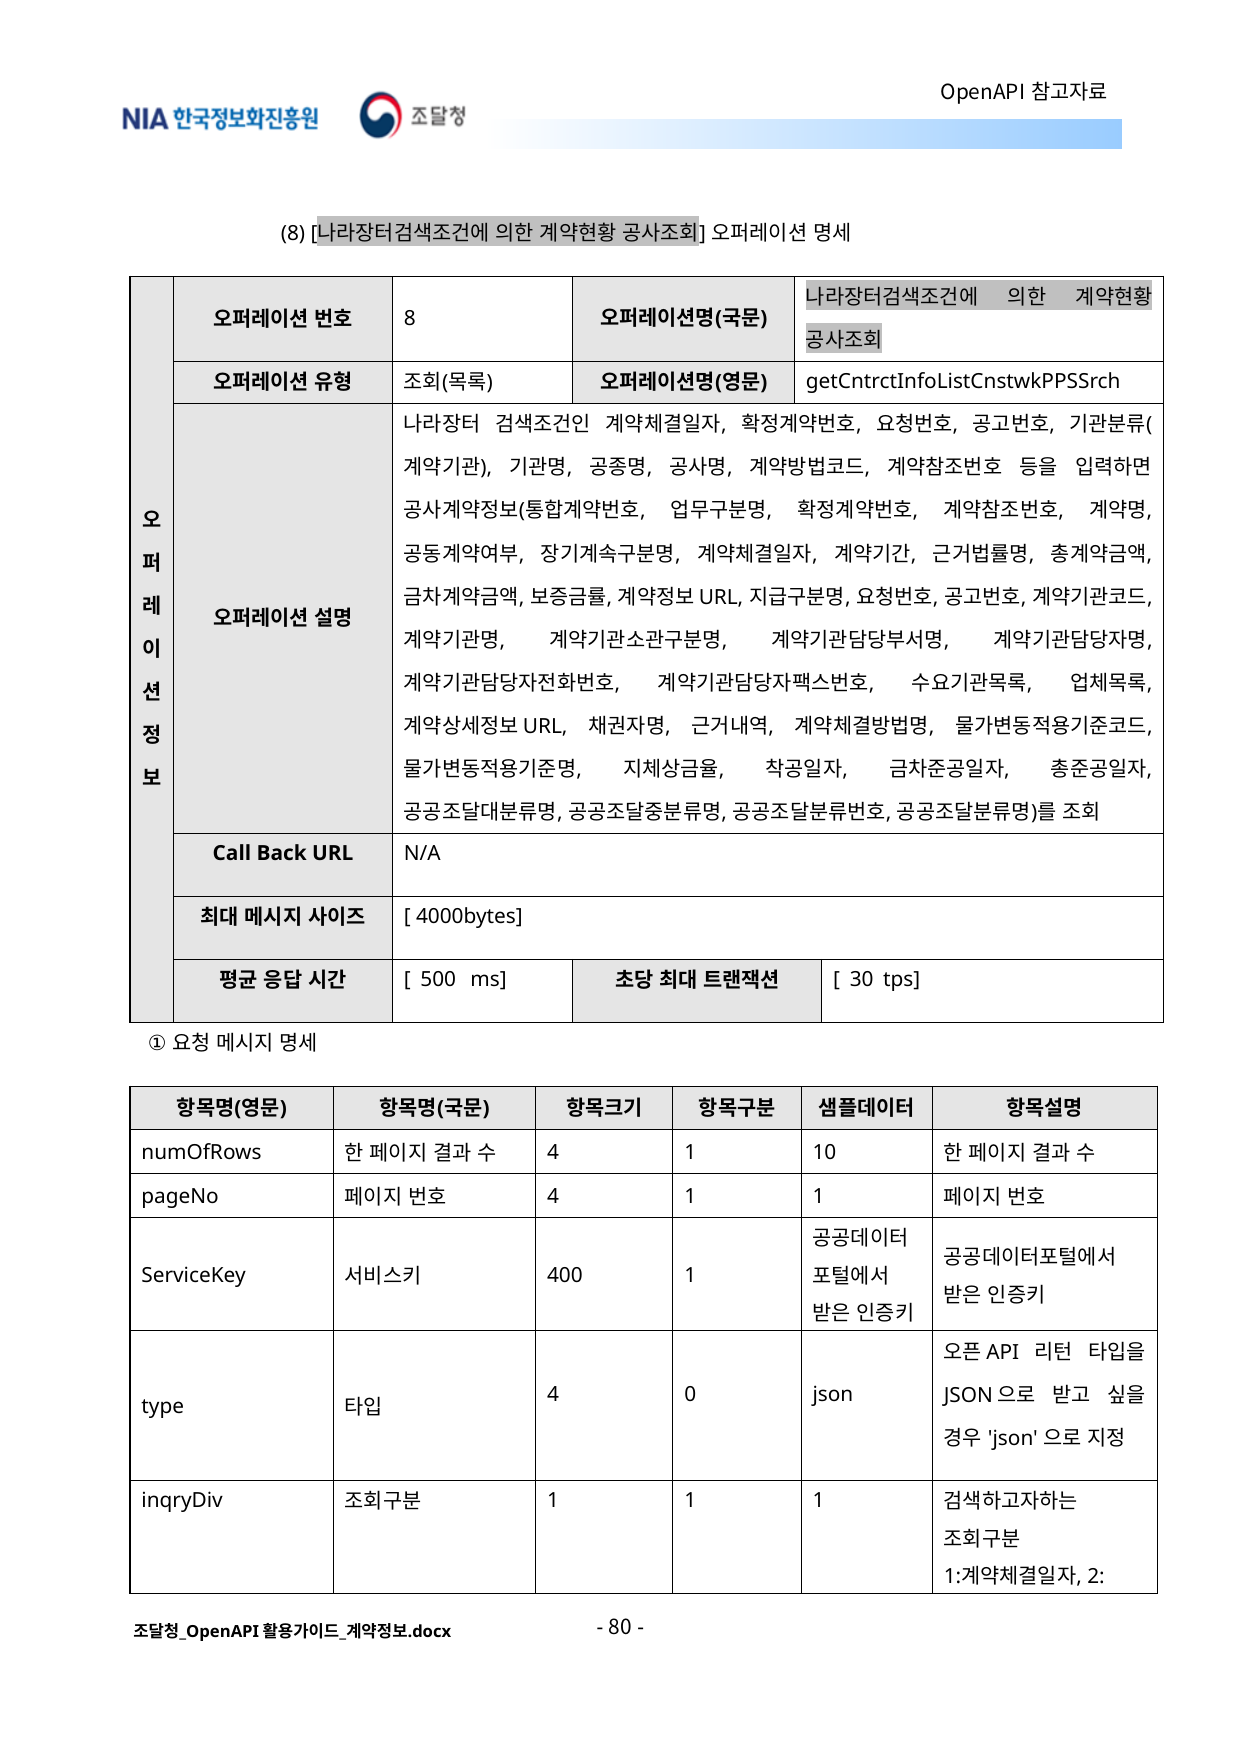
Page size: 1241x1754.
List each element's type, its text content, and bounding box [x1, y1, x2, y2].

table_cell 1 [673, 1218, 801, 1330]
table_cell ServiceKey [131, 1218, 333, 1330]
table_cell N/A [393, 834, 1163, 896]
table_cell [ 30 tps] [822, 960, 1163, 1022]
table_cell 4 [536, 1130, 672, 1173]
table_cell 4 [536, 1331, 672, 1479]
table_header 항목명(국문) [334, 1087, 535, 1129]
table_header 오퍼레이션명(국문) [573, 277, 794, 361]
table_header 항목구분 [673, 1087, 801, 1129]
table_cell [ 500 ms] [393, 960, 572, 1022]
table_cell 초당 최대 트랜잭션 [573, 960, 821, 1022]
table_cell 조회구분 [334, 1481, 535, 1593]
table_cell 평균 응답 시간 [174, 960, 392, 1022]
table_cell 4 [536, 1174, 672, 1217]
table_cell inqryDiv [131, 1481, 333, 1593]
table_header 항목크기 [536, 1087, 672, 1129]
table_header 8 [393, 277, 572, 361]
table_header 항목명(영문) [131, 1087, 333, 1129]
table_cell 10 [802, 1130, 932, 1173]
table_cell 1 [802, 1481, 932, 1593]
table_cell 한 페이지 결과 수 [933, 1130, 1157, 1173]
table_cell type [131, 1331, 333, 1479]
table_cell 1 [536, 1481, 672, 1593]
table_cell 서비스키 [334, 1218, 535, 1330]
table_header 항목설명 [933, 1087, 1157, 1129]
subtitle [나라장터검색조건에 의한 계약현황 공사조회] 오퍼레이션 명세 [281, 213, 1122, 250]
table_cell 타입 [334, 1331, 535, 1479]
picture [118, 88, 472, 145]
table_cell 1 [673, 1174, 801, 1217]
table_cell 한 페이지 결과 수 [334, 1130, 535, 1173]
table_cell 오픈API 리턴 타입을 JSON으로 받고 싶을 경우 'json' 으로 지정 [933, 1331, 1157, 1479]
table_header 샘플데이터 [802, 1087, 932, 1129]
table_cell 1 [802, 1174, 932, 1217]
table_cell 1 [673, 1481, 801, 1593]
table_cell 나라장터 검색조건인 계약체결일자, 확정계약번호, 요청번호, 공고번호, 기관분류(계약기관), 기관명, 공종명, 공사명, 계약방법코드, 계약참조번호 등을 입력하면 공사계약정보(통합계약번호, 업무구분명, 확정계약번호, 계약참조번호, 계약명, 공동계약여부, 장기계속구분명, 계약체결일자, 계약기간, 근거법률명, 총계약금액, 금차계약금액, 보증금률, 계약정보URL, 지급구분명, 요청번호, 공고번호, 계약기관코드, 계약기관명, 계약기관소관구분명, 계약기관담당부서명, 계약기관담당자명, 계약기관담당자전화번호, 계약기관담당자팩스번호, 수요기관목록, 업체목록, 계약상세정보URL, 채권자명, 근거내역, 계약체결방법명, 물가변동적용기준코드, 물가변동적용기준명, 지체상금율, 착공일자, 금차준공일자, 총준공일자, 공공조달대분류명, 공공조달중분류명, 공공조달분류번호, 공공조달분류명)를 조회 [393, 404, 1163, 833]
table_cell 검색하고자하는 조회구분 1:계약체결일자, 2:확정계약번호,3.요청번호,4공고번호 [933, 1481, 1157, 1593]
table_cell [ 4000bytes] [393, 897, 1163, 959]
table_header 오퍼레이션 번호 [174, 277, 392, 361]
table_cell 0 [673, 1331, 801, 1479]
table_cell json [802, 1331, 932, 1479]
table_cell 오퍼레이션 유형 [174, 362, 392, 403]
table_cell 오퍼레이션 설명 [174, 404, 392, 833]
table_cell 조회(목록) [393, 362, 572, 403]
table_cell 공공데이터포털에서 받은 인증키 [933, 1218, 1157, 1330]
table_cell 1 [673, 1130, 801, 1173]
table_cell 페이지 번호 [334, 1174, 535, 1217]
table_cell 공공데이터포털에서 받은 인증키 [802, 1218, 932, 1330]
table_header 나라장터검색조건에 의한 계약현황 공사조회 [795, 277, 1163, 361]
table_cell 400 [536, 1218, 672, 1330]
table_cell getCntrctInfoListCnstwkPPSSrch [795, 362, 1163, 403]
subtitle 요청 메시지 명세 [148, 1023, 1122, 1060]
table_cell numOfRows [131, 1130, 333, 1173]
table_cell pageNo [131, 1174, 333, 1217]
table_cell 오퍼레이션명(영문) [573, 362, 794, 403]
table_cell 최대 메시지 사이즈 [174, 897, 392, 959]
table_header 오퍼레이션 정보 [131, 277, 173, 1022]
table_cell Call Back URL [174, 834, 392, 896]
table_cell 페이지 번호 [933, 1174, 1157, 1217]
